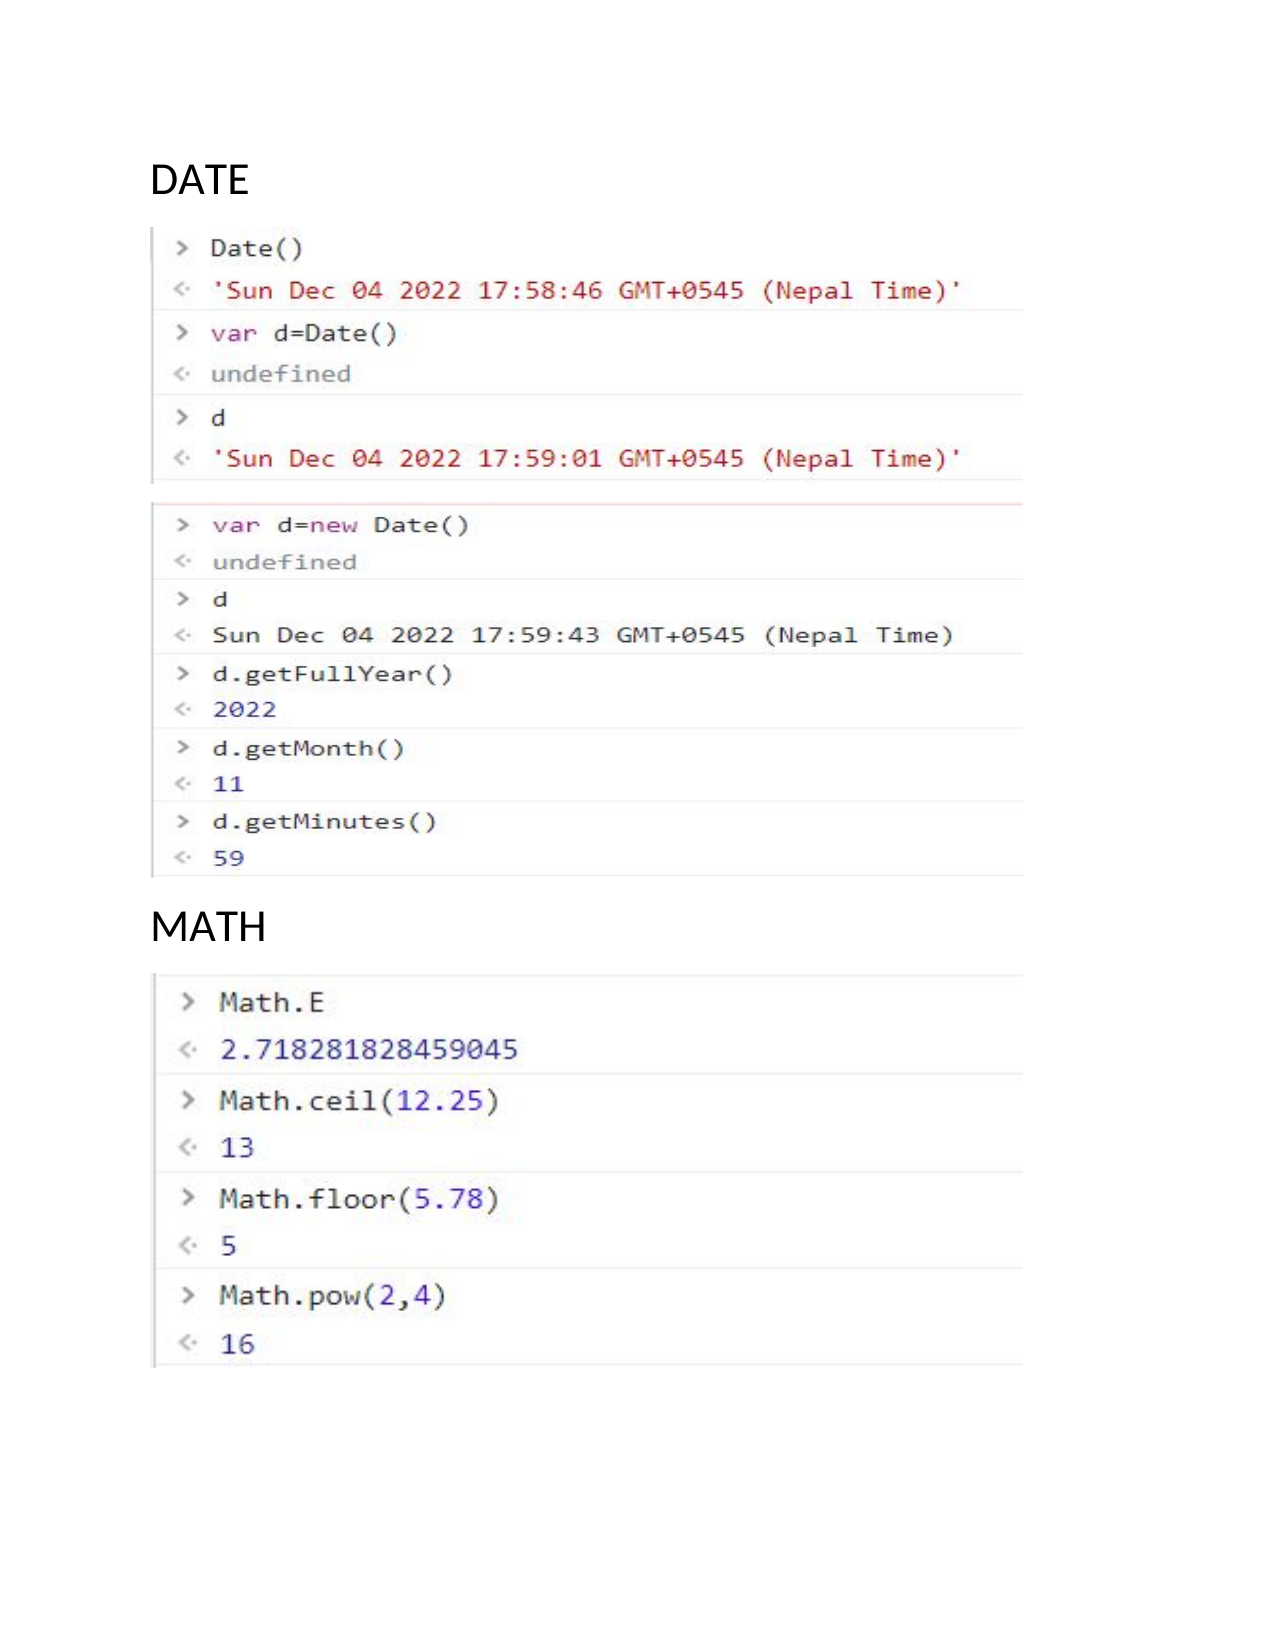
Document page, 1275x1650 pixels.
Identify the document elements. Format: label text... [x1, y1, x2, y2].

picture [150, 227, 1023, 484]
picture [150, 502, 1023, 878]
picture [150, 973, 1023, 1368]
text MATH [150, 897, 1125, 953]
text DATE [150, 150, 1125, 206]
